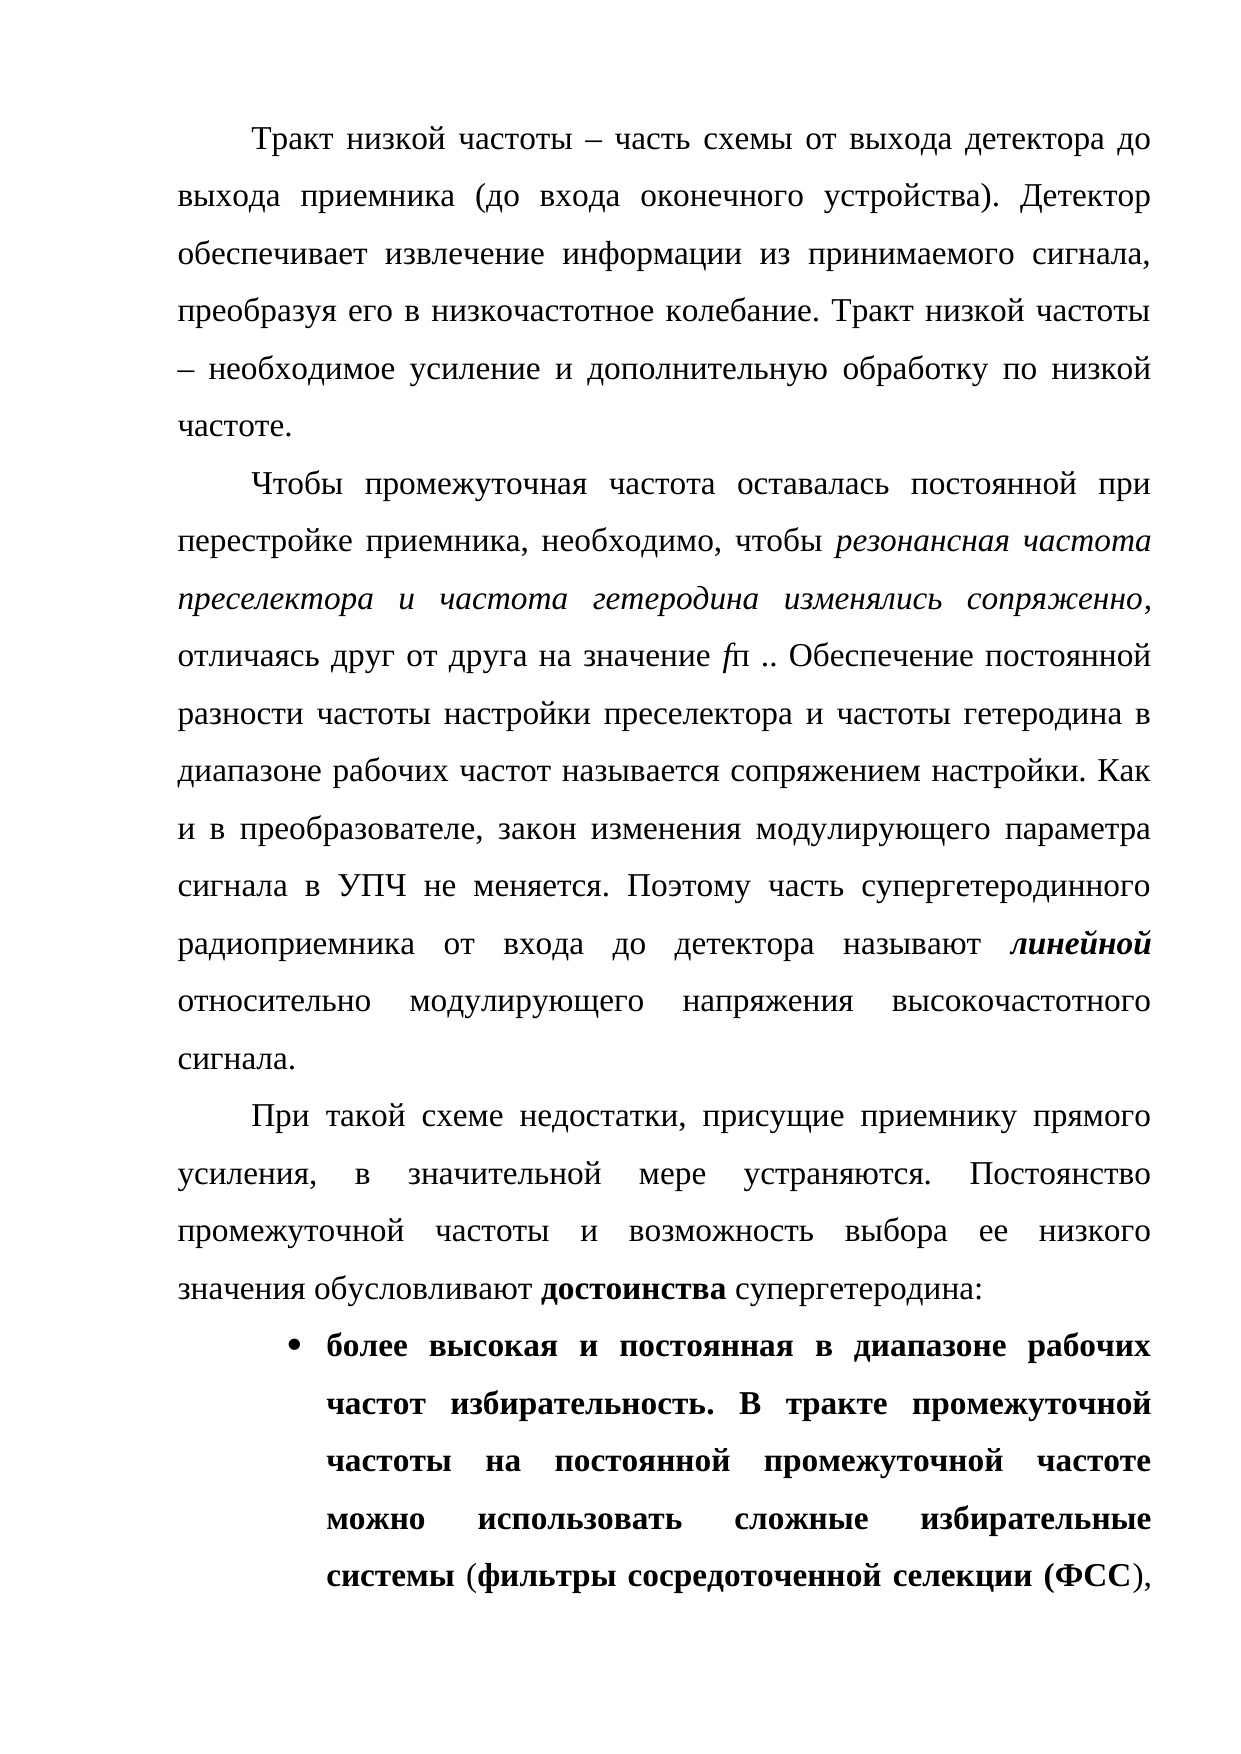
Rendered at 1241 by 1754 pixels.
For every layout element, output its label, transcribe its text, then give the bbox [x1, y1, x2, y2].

text При такой схеме недостатки, присущие приемнику прямого усиления, в значительной мере устраняются. Постоянство промежуточной частоты и возможность выбора ее низкого значения обусловливают достоинства супергетеродина: [177, 1096, 1152, 1306]
text Тракт низкой частоты – часть схемы от выхода детектора до выхода приемника (до входа оконечного устройства). Детектор обеспечивает извлечение информации из принимаемого сигнала, преобразуя его в низкочастотное колебание. Тракт низкой частоты – необходимое усиление и дополнительную обработку по низкой частоте. [177, 118, 1152, 444]
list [288, 1326, 1152, 1594]
text Чтобы промежуточная частота оставалась постоянной при перестройке приемника, необходимо, чтобы резонансная частота преселектора и частота гетеродина изменялись сопряженно, отличаясь друг от друга на значение fп .. Обеспечение постоянной разности частоты настройки преселектора и частоты гетеродина в диапазоне рабочих частот называется сопряжением настройки. Как и в преобразователе, закон изменения модулирующего параметра сигнала в УПЧ не меняется. Поэтому часть супергетеродинного радиоприемника от входа до детектора называют линейной относительно модулирующего напряжения высокочастотного сигнала. [177, 463, 1152, 1076]
